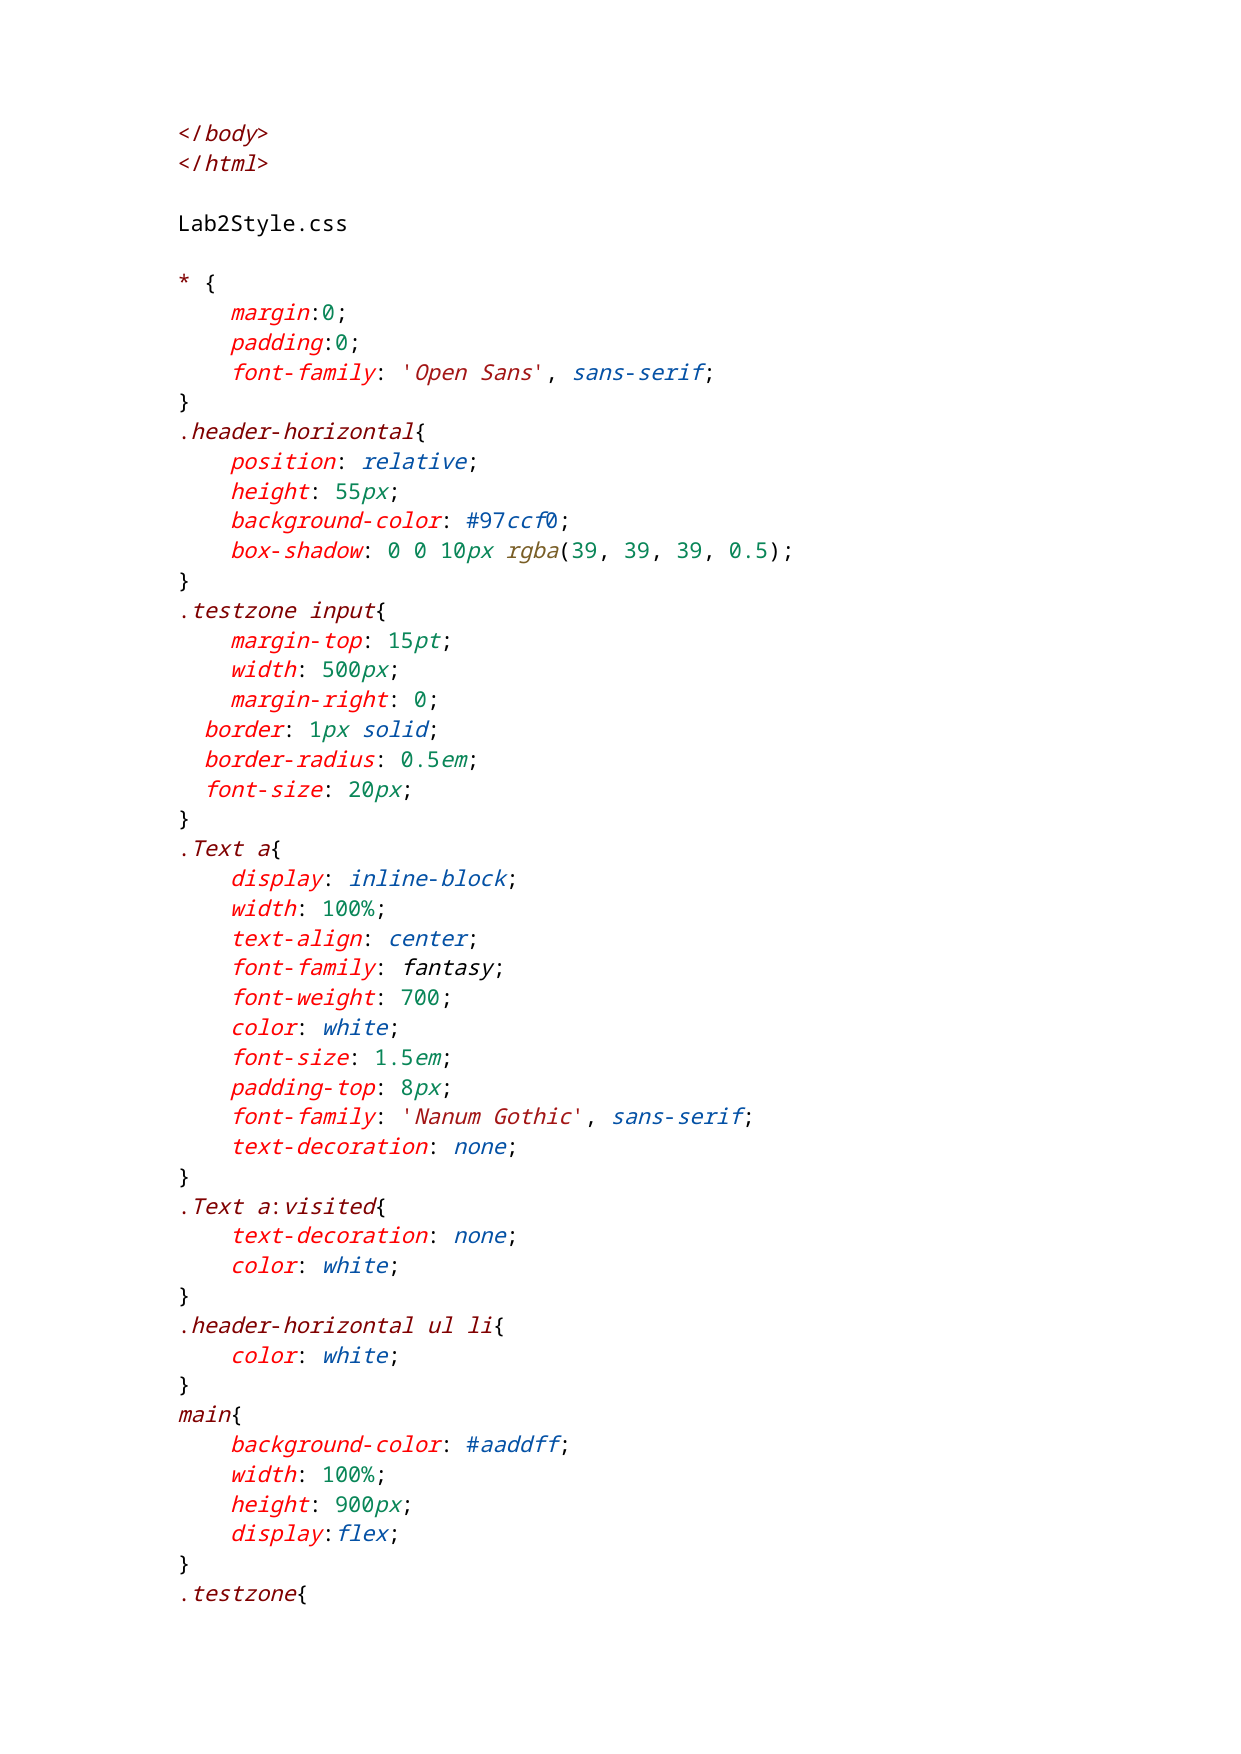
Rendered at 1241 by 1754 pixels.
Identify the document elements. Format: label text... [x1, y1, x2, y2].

text } [177, 1161, 1152, 1191]
text Lab2Style.css [177, 207, 1152, 237]
text margin-right: 0; [177, 684, 1152, 714]
text } [177, 803, 1152, 833]
text } [177, 386, 1152, 416]
text width: 100%; [177, 1459, 1152, 1488]
text color: white; [177, 1339, 1152, 1369]
text height: 900px; [177, 1488, 1152, 1518]
text margin:0; [177, 297, 1152, 327]
text text-align: center; [177, 922, 1152, 952]
text padding-top: 8px; [177, 1071, 1152, 1101]
text box-shadow: 0 0 10px rgba(39, 39, 39, 0.5); [177, 535, 1152, 565]
text display: inline-block; [177, 863, 1152, 893]
text .header-horizontal{ [177, 416, 1152, 446]
text .Text a{ [177, 833, 1152, 863]
text .Text a:visited{ [177, 1191, 1152, 1220]
text border-radius: 0.5em; [177, 744, 1152, 773]
text font-family: 'Nanum Gothic', sans-serif; [177, 1101, 1152, 1131]
text text-decoration: none; [177, 1131, 1152, 1161]
text padding:0; [177, 327, 1152, 356]
text main{ [177, 1399, 1152, 1429]
text height: 55px; [177, 476, 1152, 505]
text color: white; [177, 1012, 1152, 1042]
text * { [177, 267, 1152, 297]
text } [177, 1369, 1152, 1399]
text } [177, 1548, 1152, 1578]
text font-size: 1.5em; [177, 1042, 1152, 1071]
text </body> [177, 118, 1152, 148]
text width: 500px; [177, 654, 1152, 684]
text background-color: #97ccf0; [177, 505, 1152, 535]
text font-weight: 700; [177, 982, 1152, 1012]
text .header-horizontal ul li{ [177, 1310, 1152, 1339]
text width: 100%; [177, 893, 1152, 922]
text position: relative; [177, 446, 1152, 476]
text .testzone{ [177, 1578, 1152, 1608]
text font-family: fantasy; [177, 952, 1152, 982]
text color: white; [177, 1250, 1152, 1280]
text text-decoration: none; [177, 1220, 1152, 1250]
text </html> [177, 148, 1152, 178]
text margin-top: 15pt; [177, 624, 1152, 654]
text background-color: #aaddff; [177, 1429, 1152, 1459]
text } [177, 1280, 1152, 1310]
text border: 1px solid; [177, 714, 1152, 744]
text font-size: 20px; [177, 773, 1152, 803]
text display:flex; [177, 1518, 1152, 1548]
text .testzone input{ [177, 595, 1152, 624]
text } [177, 565, 1152, 595]
text font-family: 'Open Sans', sans-serif; [177, 356, 1152, 386]
